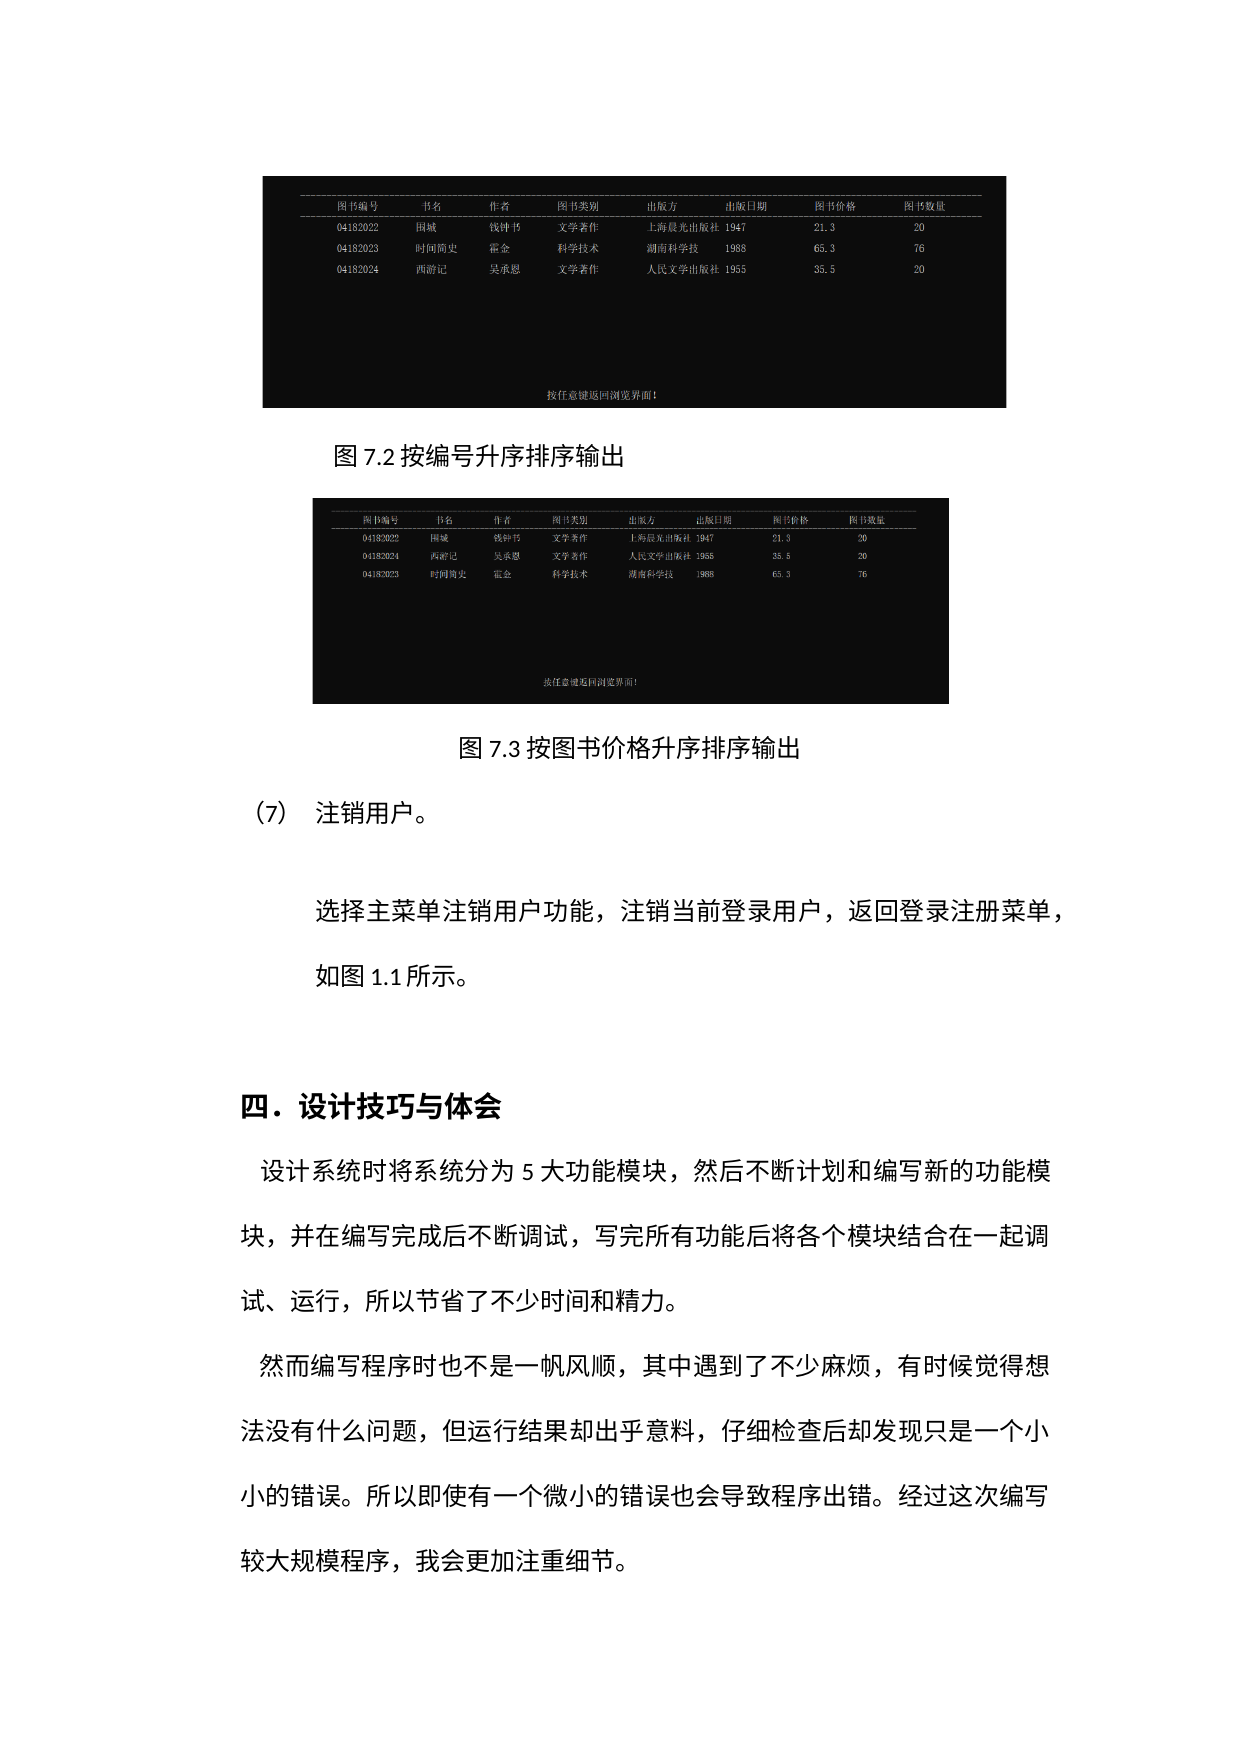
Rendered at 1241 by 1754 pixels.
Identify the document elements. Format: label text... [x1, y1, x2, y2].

text 图7.3 按图书价格升序排序输出 [240, 714, 1053, 779]
text 图7.2 按编号升序排序输出 [187, 422, 1053, 487]
text 四．设计技巧与体会 [240, 1072, 1053, 1137]
text 设计系统时将系统分为5大功能模块，然后不断计划和编写新的功能模块，并在编写完成后不断调试，写完所有功能后将各个模块结合在一起调试、运行，所以节省了不少时间和精力。 [240, 1137, 1053, 1332]
list 注销用户。 [240, 779, 1053, 844]
text 然而编写程序时也不是一帆风顺，其中遇到了不少麻烦，有时候觉得想法没有什么问题，但运行结果却出乎意料，仔细检查后却发现只是一个小小的错误。所以即使有一个微小的错误也会导致程序出错。经过这次编写较大规模程序，我会更加注重细节。 [240, 1332, 1053, 1592]
picture [262, 176, 1007, 408]
picture [312, 498, 949, 704]
text 选择主菜单注销用户功能，注销当前登录用户，返回登录注册菜单，如图1.1所示。 [315, 877, 1053, 1007]
